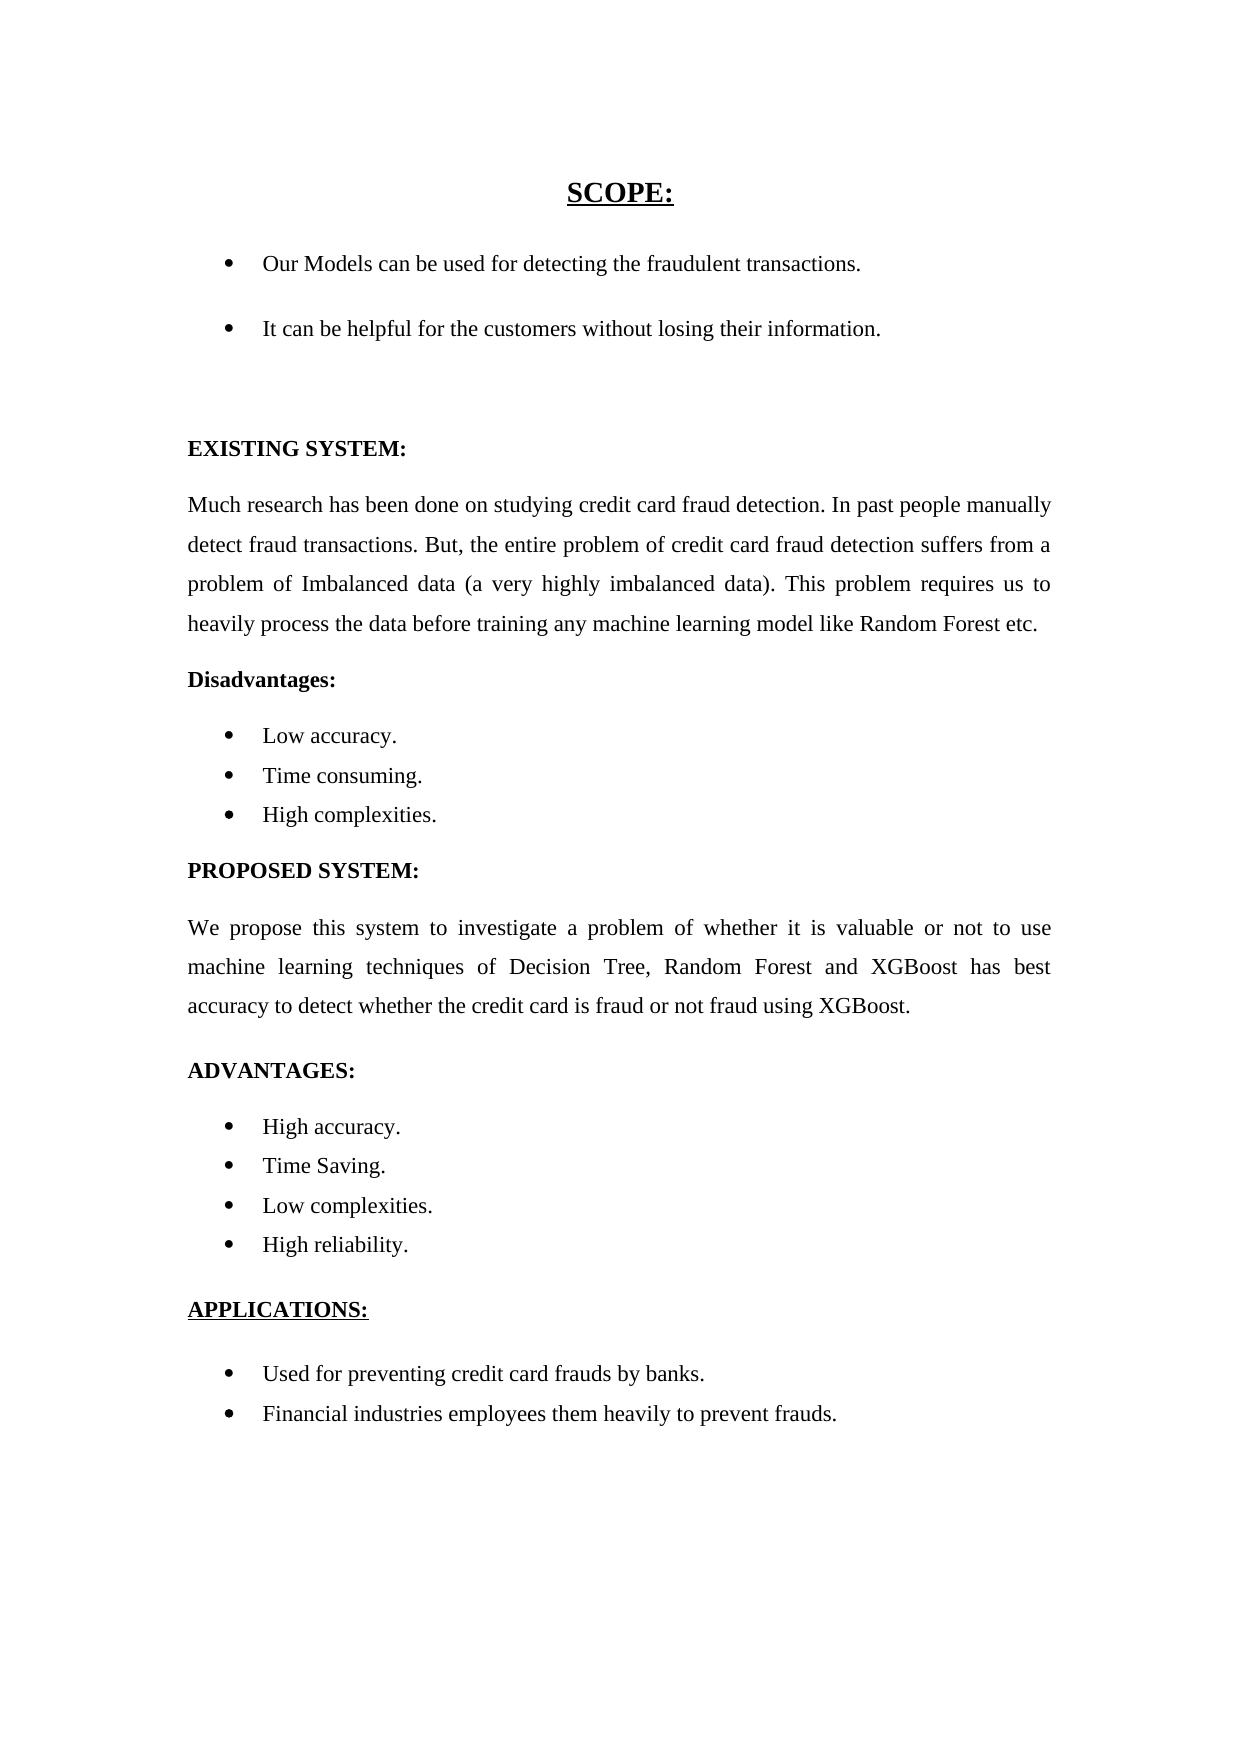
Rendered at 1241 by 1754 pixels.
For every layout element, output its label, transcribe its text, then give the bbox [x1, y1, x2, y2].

list High complexities. [225, 801, 1053, 828]
text APPLICATIONS: [187, 1296, 1053, 1322]
text ADVANTAGES: [187, 1057, 1053, 1083]
list Time consuming. [225, 762, 1053, 788]
list Low complexities. [225, 1192, 1053, 1218]
list Used for preventing credit card frauds by banks. [225, 1361, 1053, 1387]
list Low accuracy. [225, 722, 1053, 749]
text SCOPE: [187, 175, 1053, 208]
list Time Saving. [225, 1153, 1053, 1179]
text Disadvantages: [187, 666, 1053, 692]
text PROPOSED SYSTEM: [187, 857, 1053, 884]
text EXISTING SYSTEM: [187, 435, 1053, 462]
list High reliability. [225, 1232, 1053, 1258]
list Our Models can be used for detecting the fraudulent transactions. [225, 250, 1053, 277]
list It can be helpful for the customers without losing their information. [225, 315, 1053, 341]
text We propose this system to investigate a problem of whether it is valuable or not to use machine learning techniques of Decision Tree, Random Forest and XGBoost has best accuracy to detect whether the credit card is fraud or not fraud using XGBoost. [187, 913, 1053, 1019]
list Financial industries employees them heavily to prevent frauds. [225, 1400, 1053, 1426]
list High accuracy. [225, 1113, 1053, 1139]
text Much research has been done on studying credit card fraud detection. In past people manually detect fraud transactions. But, the entire problem of credit card fraud detection suffers from a problem of Imbalanced data (a very highly imbalanced data). This problem requires us to heavily process the data before training any machine learning model like Random Forest etc. [187, 492, 1053, 636]
